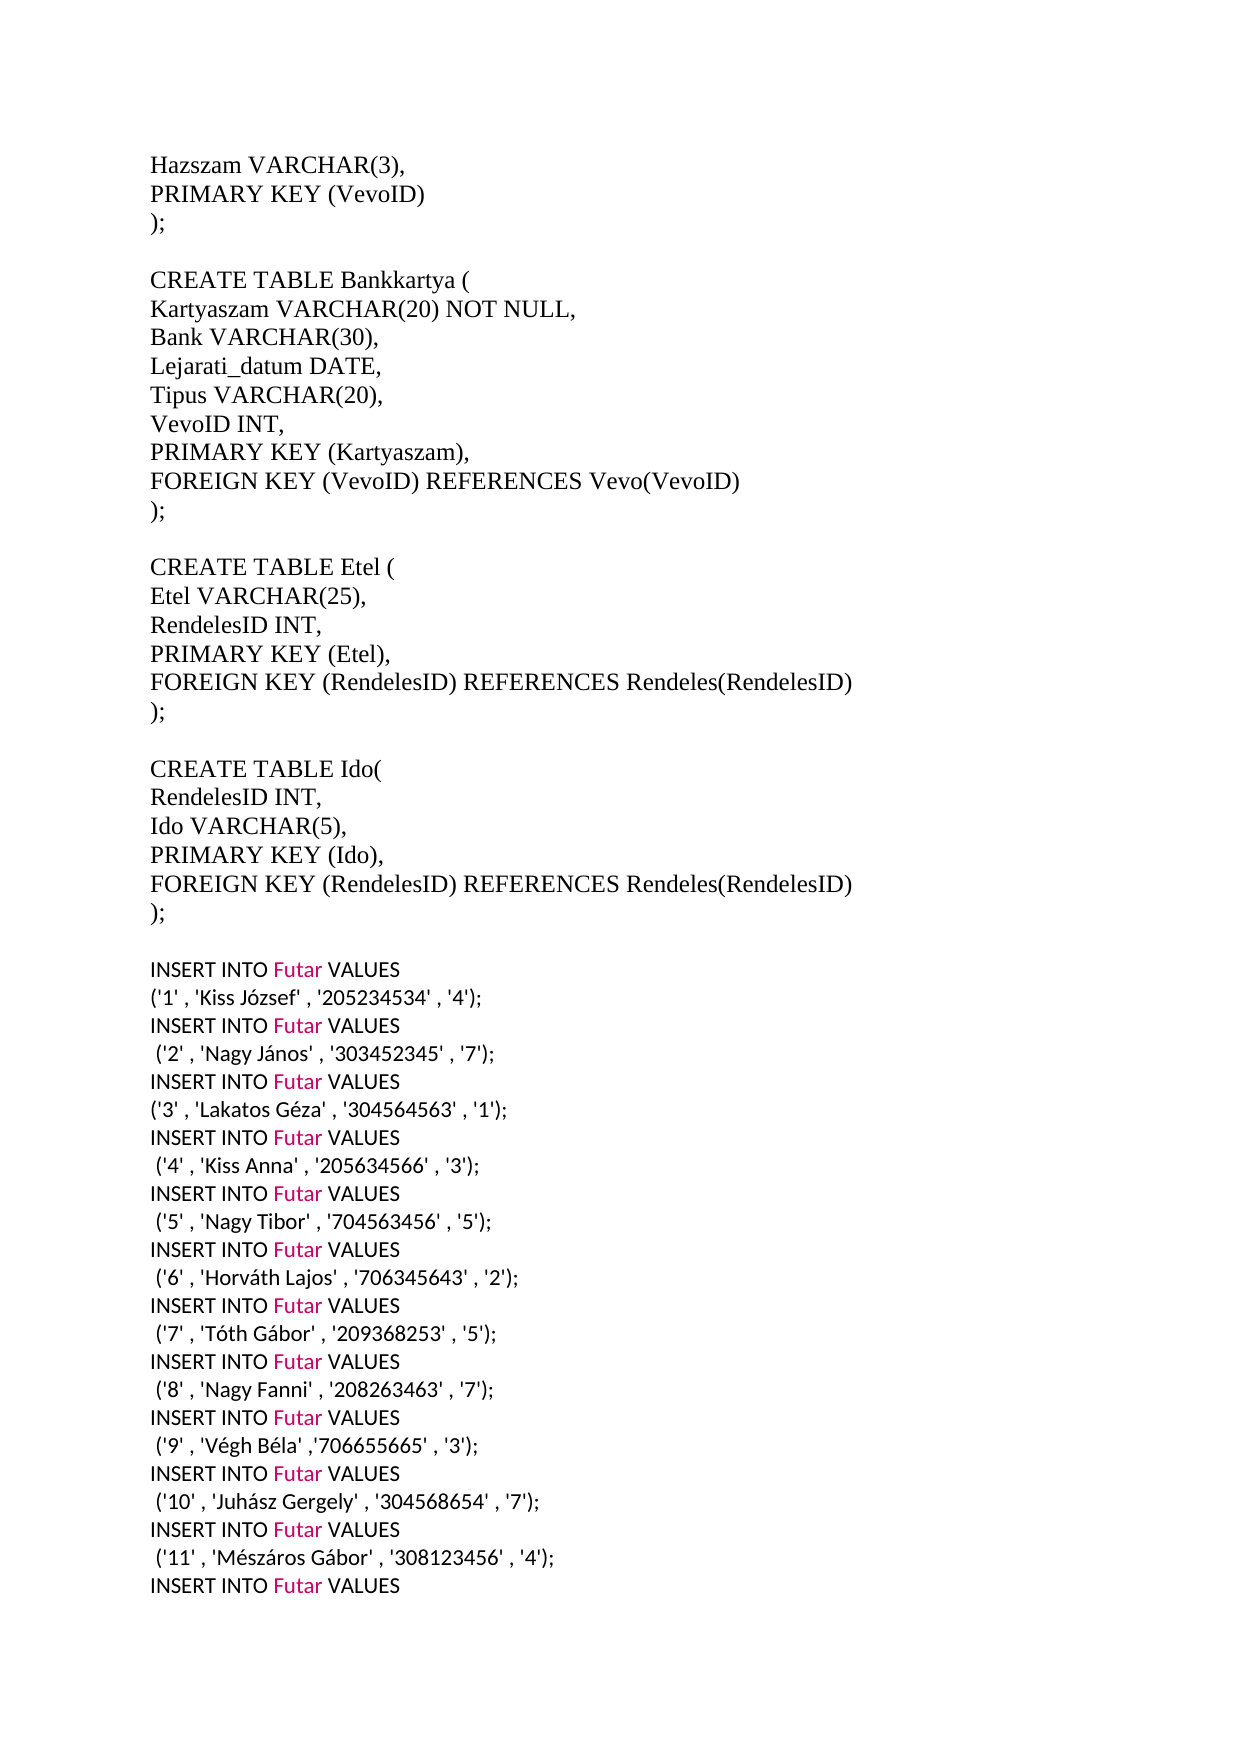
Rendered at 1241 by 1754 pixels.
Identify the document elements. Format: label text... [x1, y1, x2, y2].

text ); [150, 495, 1053, 524]
text Tipus VARCHAR(20), [150, 380, 1053, 409]
text INSERT INTO Futar VALUES [150, 1179, 1053, 1207]
text INSERT INTO Futar VALUES [150, 1403, 1053, 1431]
text INSERT INTO Futar VALUES [150, 1235, 1053, 1263]
text Kartyaszam VARCHAR(20) NOT NULL, [150, 294, 1053, 322]
text INSERT INTO Futar VALUES [150, 1291, 1053, 1319]
text CREATE TABLE Ido( [150, 754, 1053, 782]
text ); [150, 207, 1053, 236]
text INSERT INTO Futar VALUES [150, 1011, 1053, 1039]
text PRIMARY KEY (Ido), [150, 840, 1053, 869]
text ('7' , 'Tóth Gábor' , '209368253' , '5'); [150, 1319, 1053, 1347]
text RendelesID INT, [150, 782, 1053, 811]
text INSERT INTO Futar VALUES [150, 1347, 1053, 1375]
text ('10' , 'Juhász Gergely' , '304568654' , '7'); [150, 1487, 1053, 1515]
text FOREIGN KEY (RendelesID) REFERENCES Rendeles(RendelesID) [150, 869, 1053, 897]
text Lejarati_datum DATE, [150, 351, 1053, 380]
text INSERT INTO Futar VALUES [150, 1459, 1053, 1487]
text ('3' , 'Lakatos Géza' , '304564563' , '1'); [150, 1095, 1053, 1123]
text ('5' , 'Nagy Tibor' , '704563456' , '5'); [150, 1207, 1053, 1235]
text CREATE TABLE Etel ( [150, 552, 1053, 581]
text INSERT INTO Futar VALUES [150, 1571, 1053, 1599]
text PRIMARY KEY (VevoID) [150, 179, 1053, 207]
text CREATE TABLE Bankkartya ( [150, 265, 1053, 294]
text INSERT INTO Futar VALUES [150, 1515, 1053, 1543]
text ('8' , 'Nagy Fanni' , '208263463' , '7'); [150, 1375, 1053, 1403]
text VevoID INT, [150, 409, 1053, 437]
text ('11' , 'Mészáros Gábor' , '308123456' , '4'); [150, 1543, 1053, 1571]
text INSERT INTO Futar VALUES [150, 955, 1053, 983]
text RendelesID INT, [150, 610, 1053, 639]
text ('6' , 'Horváth Lajos' , '706345643' , '2'); [150, 1263, 1053, 1291]
text ('9' , 'Végh Béla' ,'706655665' , '3'); [150, 1431, 1053, 1459]
text Etel VARCHAR(25), [150, 581, 1053, 610]
text ); [150, 897, 1053, 926]
text Ido VARCHAR(5), [150, 811, 1053, 840]
text INSERT INTO Futar VALUES [150, 1067, 1053, 1095]
text PRIMARY KEY (Kartyaszam), [150, 437, 1053, 466]
text ('2' , 'Nagy János' , '303452345' , '7'); [150, 1039, 1053, 1067]
text PRIMARY KEY (Etel), [150, 639, 1053, 667]
text Bank VARCHAR(30), [150, 322, 1053, 351]
text INSERT INTO Futar VALUES [150, 1123, 1053, 1151]
text ); [150, 696, 1053, 725]
text FOREIGN KEY (RendelesID) REFERENCES Rendeles(RendelesID) [150, 667, 1053, 696]
text ('4' , 'Kiss Anna' , '205634566' , '3'); [150, 1151, 1053, 1179]
text FOREIGN KEY (VevoID) REFERENCES Vevo(VevoID) [150, 466, 1053, 495]
text Hazszam VARCHAR(3), [150, 150, 1053, 179]
text ('1' , 'Kiss József' , '205234534' , '4'); [150, 983, 1053, 1011]
